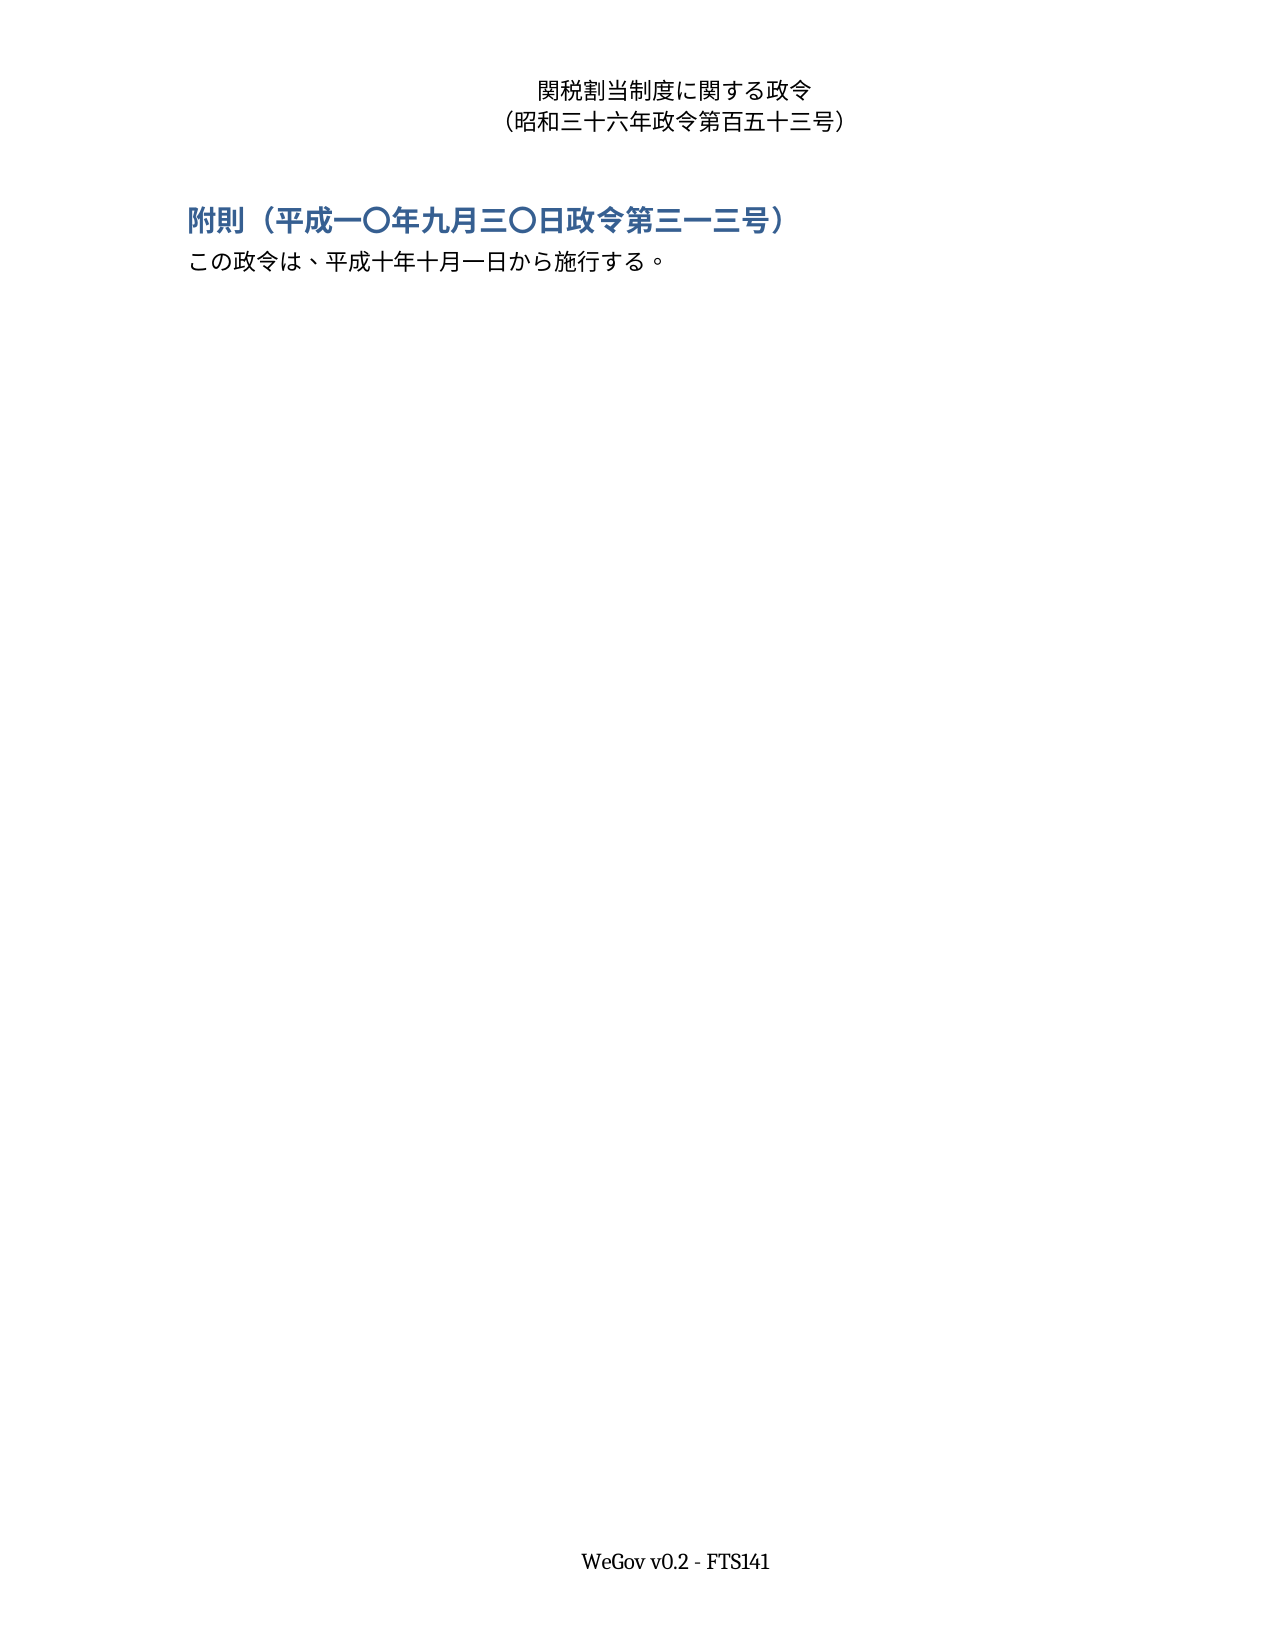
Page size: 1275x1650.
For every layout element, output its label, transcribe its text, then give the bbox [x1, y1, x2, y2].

text この政令は、平成十年十月一日から施行する。 [187, 246, 1087, 277]
subtitle 附則（平成一〇年九月三〇日政令第三一三号） [187, 200, 1087, 240]
